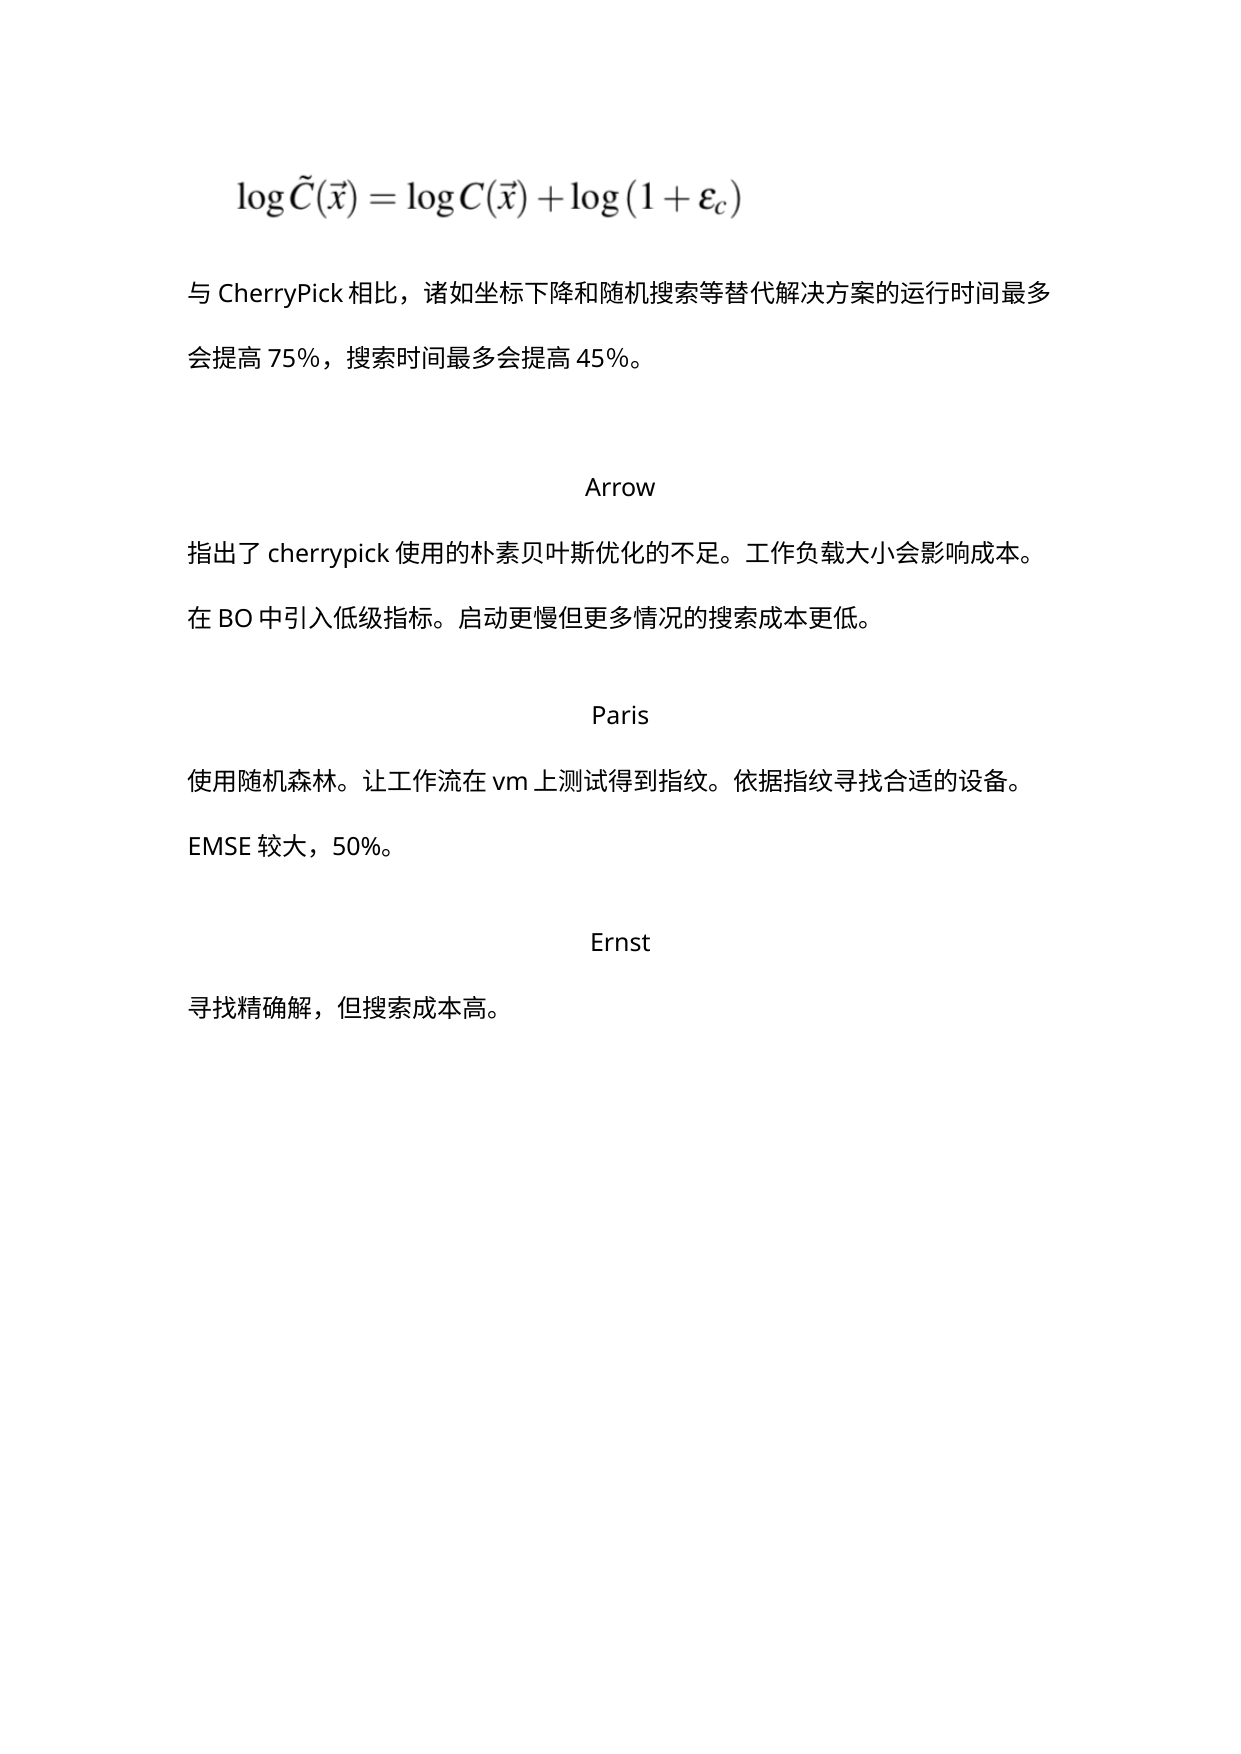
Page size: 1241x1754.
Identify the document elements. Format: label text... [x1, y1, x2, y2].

text Arrow [187, 454, 1053, 519]
text 与CherryPick相比，诸如坐标下降和随机搜索等替代解决方案的运行时间最多会提高75％，搜索时间最多会提高45％。 [187, 259, 1053, 389]
text 使用随机森林。让工作流在vm上测试得到指纹。依据指纹寻找合适的设备。 [187, 747, 1053, 812]
text Paris [187, 682, 1053, 747]
text EMSE较大，50%。 [187, 812, 1053, 877]
text 指出了cherrypick使用的朴素贝叶斯优化的不足。工作负载大小会影响成本。 [187, 519, 1053, 584]
text 寻找精确解，但搜索成本高。 [187, 974, 1053, 1039]
text Ernst [187, 909, 1053, 974]
text 在BO中引入低级指标。启动更慢但更多情况的搜索成本更低。 [187, 584, 1053, 649]
picture [187, 162, 846, 242]
